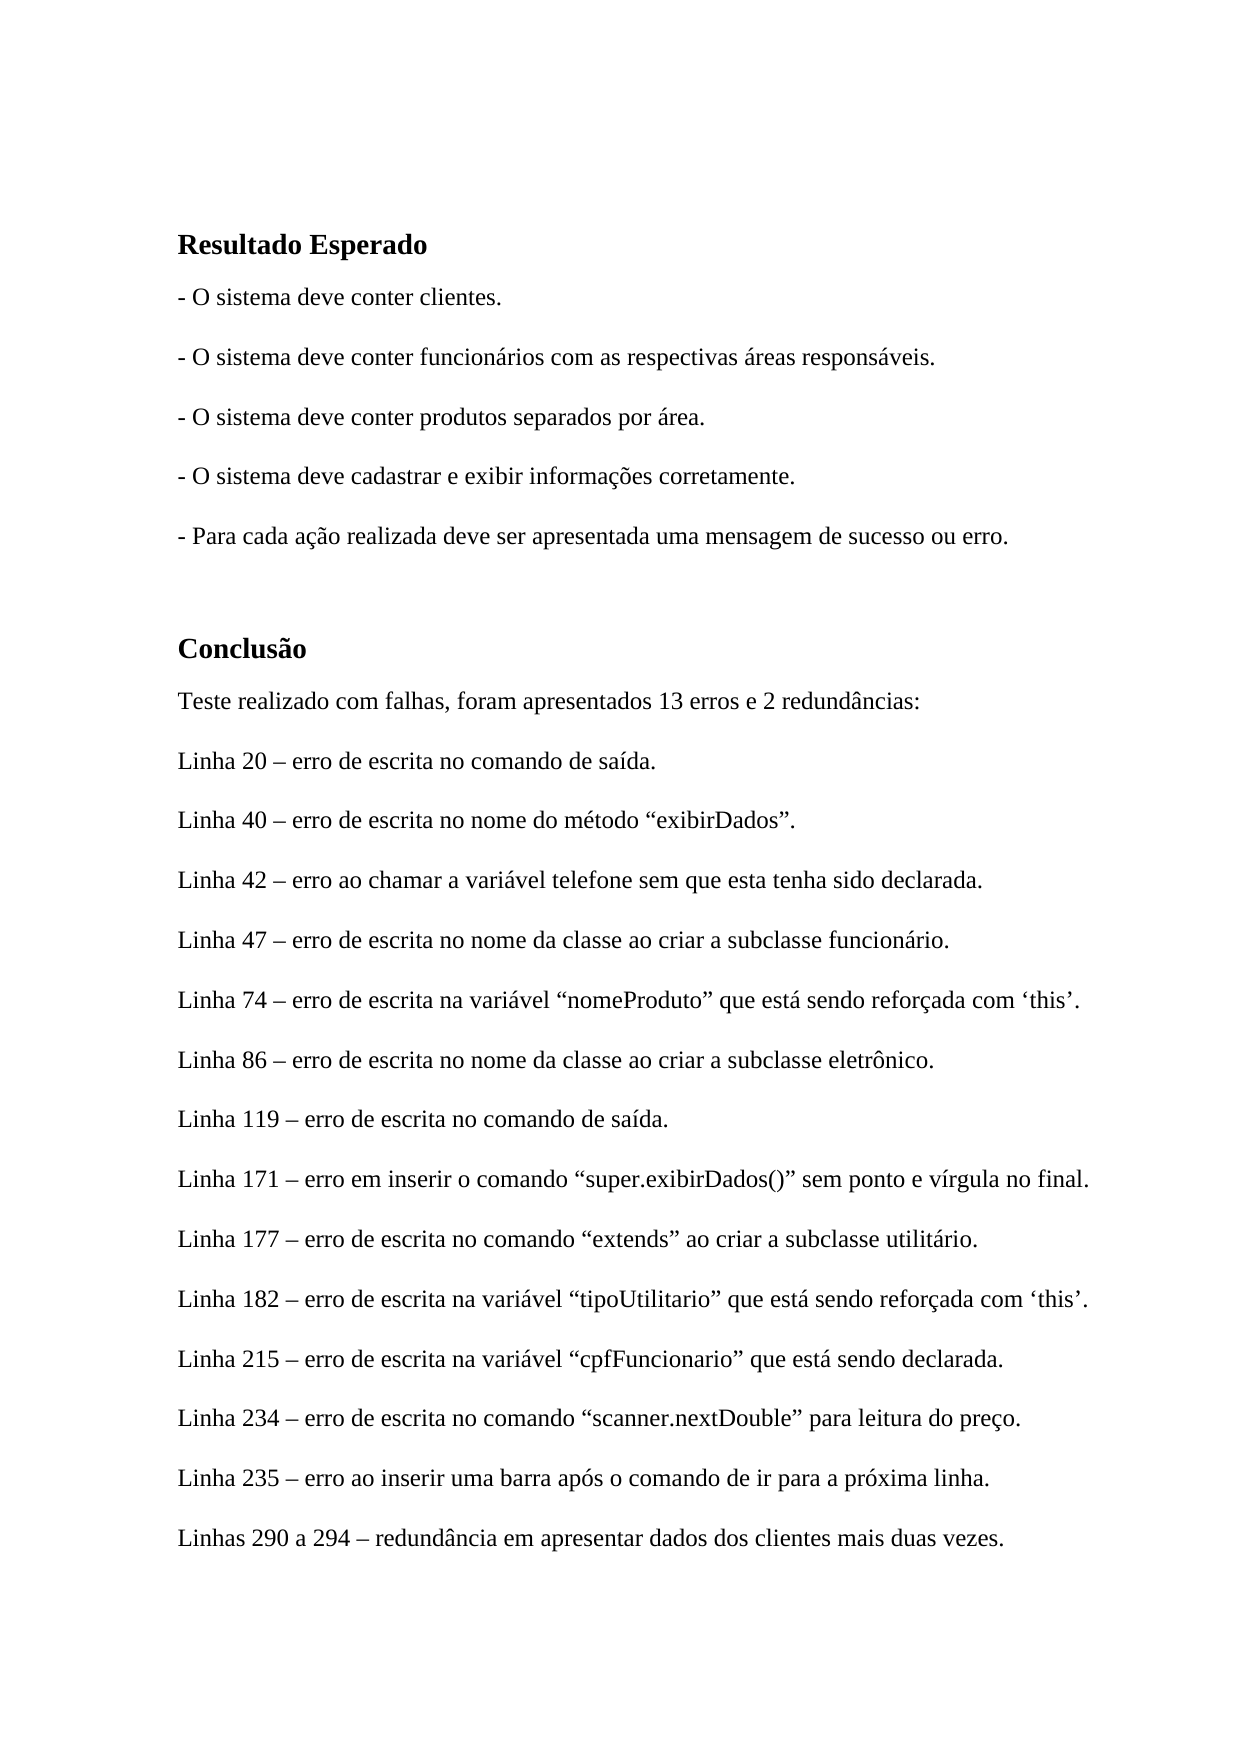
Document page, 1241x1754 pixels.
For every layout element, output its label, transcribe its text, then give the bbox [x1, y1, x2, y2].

text Linha 119 – erro de escrita no comando de saída. [177, 1104, 1092, 1133]
text - O sistema deve conter produtos separados por área. [177, 402, 1092, 430]
text - O sistema deve conter funcionários com as respectivas áreas responsáveis. [177, 342, 1092, 371]
text Linha 171 – erro em inserir o comando “super.exibirDados()” sem ponto e vírgula no final. [177, 1164, 1092, 1193]
text Teste realizado com falhas, foram apresentados 13 erros e 2 redundâncias: [177, 686, 1092, 715]
text Linha 40 – erro de escrita no nome do método “exibirDados”. [177, 806, 1092, 834]
text Linha 177 – erro de escrita no comando “extends” ao criar a subclasse utilitário. [177, 1224, 1092, 1253]
text Linha 86 – erro de escrita no nome da classe ao criar a subclasse eletrônico. [177, 1045, 1092, 1073]
text Linha 42 – erro ao chamar a variável telefone sem que esta tenha sido declarada. [177, 865, 1092, 894]
text Linha 47 – erro de escrita no nome da classe ao criar a subclasse funcionário. [177, 925, 1092, 954]
text - O sistema deve conter clientes. [177, 282, 1092, 311]
text Linhas 290 a 294 – redundância em apresentar dados dos clientes mais duas vezes. [177, 1523, 1092, 1552]
text - Para cada ação realizada deve ser apresentada uma mensagem de sucesso ou erro. [177, 521, 1092, 550]
text Conclusão [177, 631, 1092, 664]
text Linha 215 – erro de escrita na variável “cpfFuncionario” que está sendo declarada. [177, 1344, 1092, 1372]
text - O sistema deve cadastrar e exibir informações corretamente. [177, 461, 1092, 490]
text Linha 235 – erro ao inserir uma barra após o comando de ir para a próxima linha. [177, 1463, 1092, 1492]
text Linha 74 – erro de escrita na variável “nomeProduto” que está sendo reforçada com ‘this’. [177, 985, 1092, 1014]
text Resultado Esperado [177, 227, 1092, 260]
text Linha 182 – erro de escrita na variável “tipoUtilitario” que está sendo reforçada com ‘this’. [177, 1284, 1092, 1313]
text Linha 20 – erro de escrita no comando de saída. [177, 746, 1092, 774]
text Linha 234 – erro de escrita no comando “scanner.nextDouble” para leitura do preço. [177, 1403, 1092, 1432]
